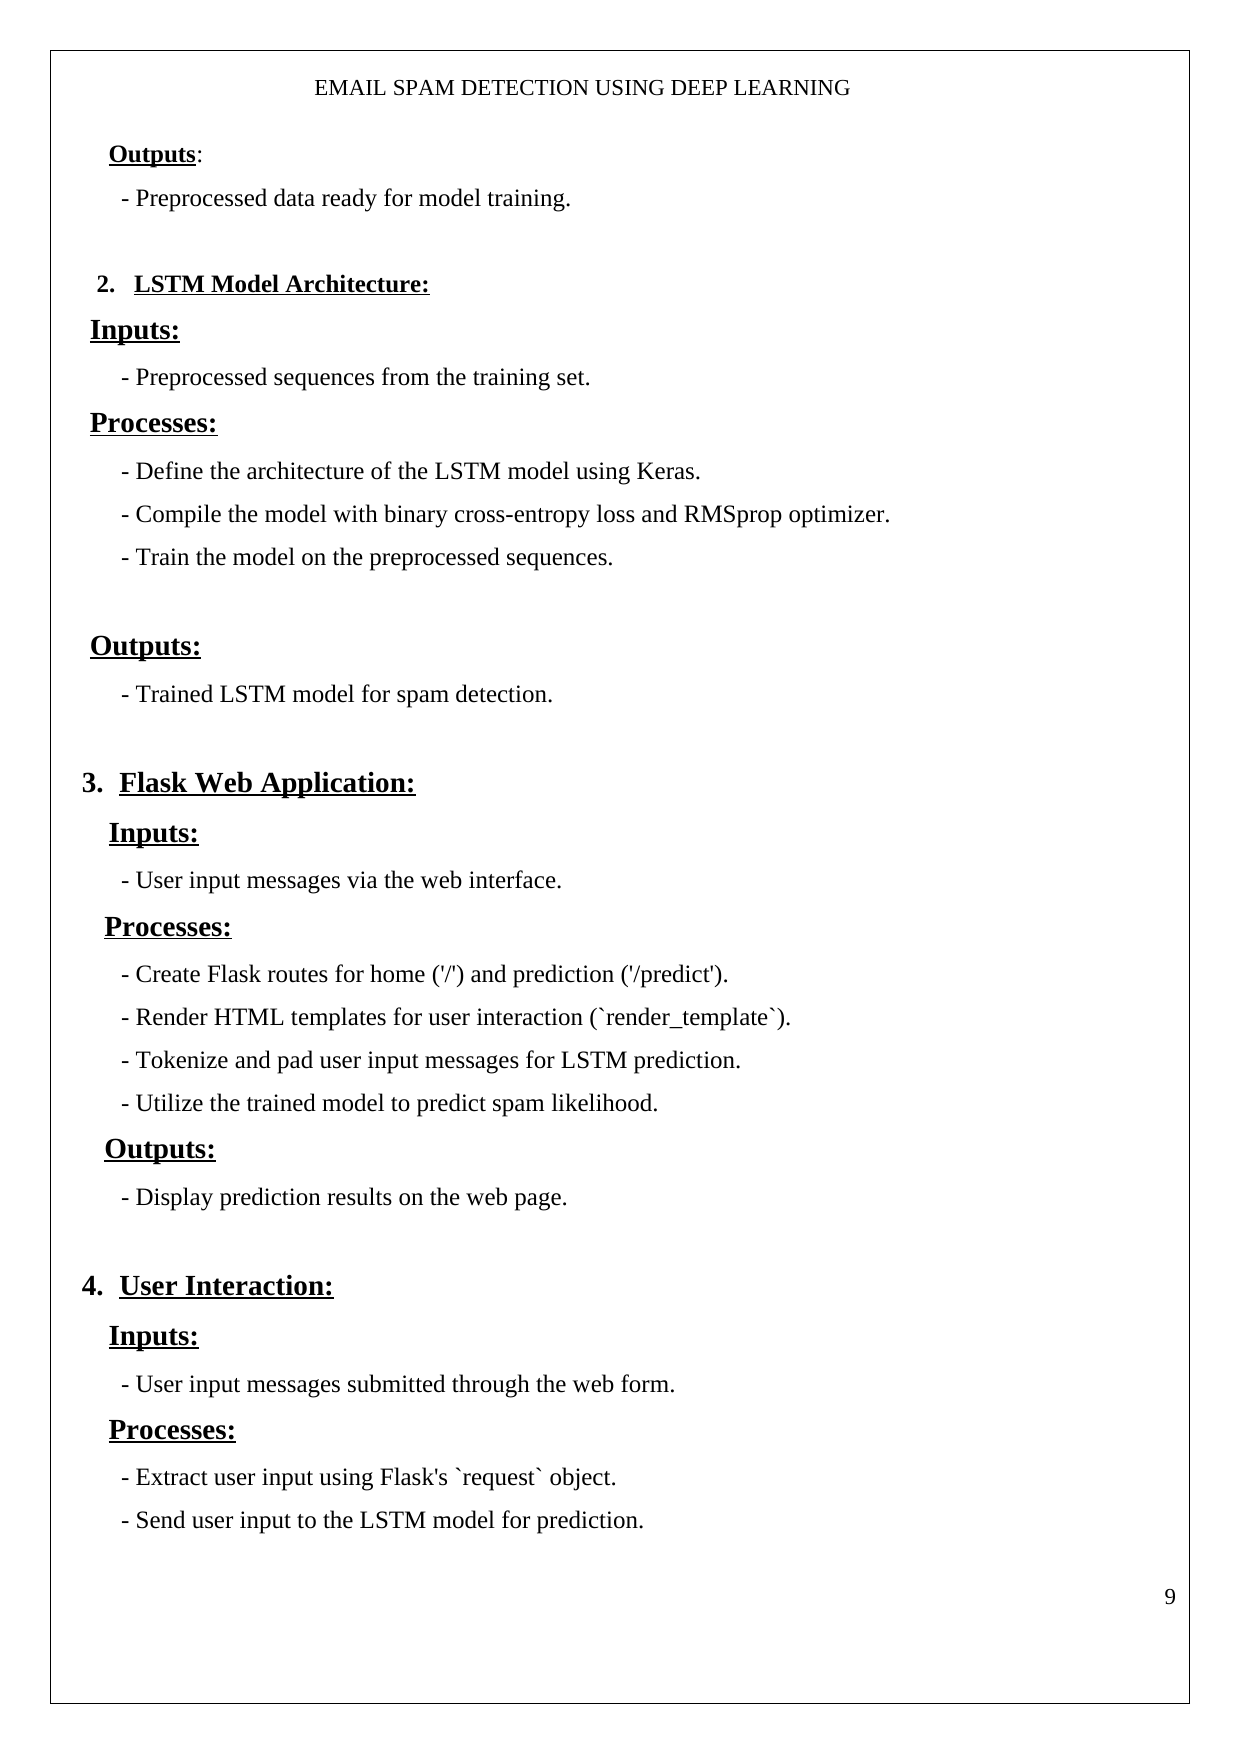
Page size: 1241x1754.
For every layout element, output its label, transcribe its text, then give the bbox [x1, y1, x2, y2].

text - Trained LSTM model for spam detection. [89, 679, 1176, 707]
text Outputs: [89, 139, 1176, 168]
text - Preprocessed sequences from the training set. [89, 362, 1176, 391]
text - Extract user input using Flask's `request` object. [89, 1462, 1176, 1491]
text Inputs: [89, 815, 1176, 849]
text - Send user input to the LSTM model for prediction. [89, 1505, 1176, 1534]
text Outputs: [89, 1131, 1176, 1165]
text - Render HTML templates for user interaction (`render_template`). [89, 1002, 1176, 1031]
text Processes: [89, 1412, 1176, 1445]
text - Display prediction results on the web page. [89, 1182, 1176, 1211]
text - Create Flask routes for home ('/') and prediction ('/predict'). [89, 959, 1176, 988]
text Processes: [89, 406, 1176, 439]
text Inputs: [89, 1318, 1176, 1352]
text Outputs: [89, 628, 1176, 662]
text - User input messages via the web interface. [89, 866, 1176, 894]
text - Define the architecture of the LSTM model using Keras. [89, 456, 1176, 484]
text - Preprocessed data ready for model training. [89, 183, 1176, 211]
text - Utilize the trained model to predict spam likelihood. [89, 1088, 1176, 1117]
list User Interaction: [82, 1268, 1176, 1302]
text - Compile the model with binary cross-entropy loss and RMSprop optimizer. [89, 499, 1176, 528]
text - Train the model on the preprocessed sequences. [89, 542, 1176, 571]
text Processes: [89, 909, 1176, 942]
list LSTM Model Architecture: [96, 269, 1176, 298]
text - User input messages submitted through the web form. [89, 1369, 1176, 1397]
list Flask Web Application: [82, 765, 1176, 798]
text Inputs: [89, 312, 1176, 346]
text - Tokenize and pad user input messages for LSTM prediction. [89, 1045, 1176, 1074]
